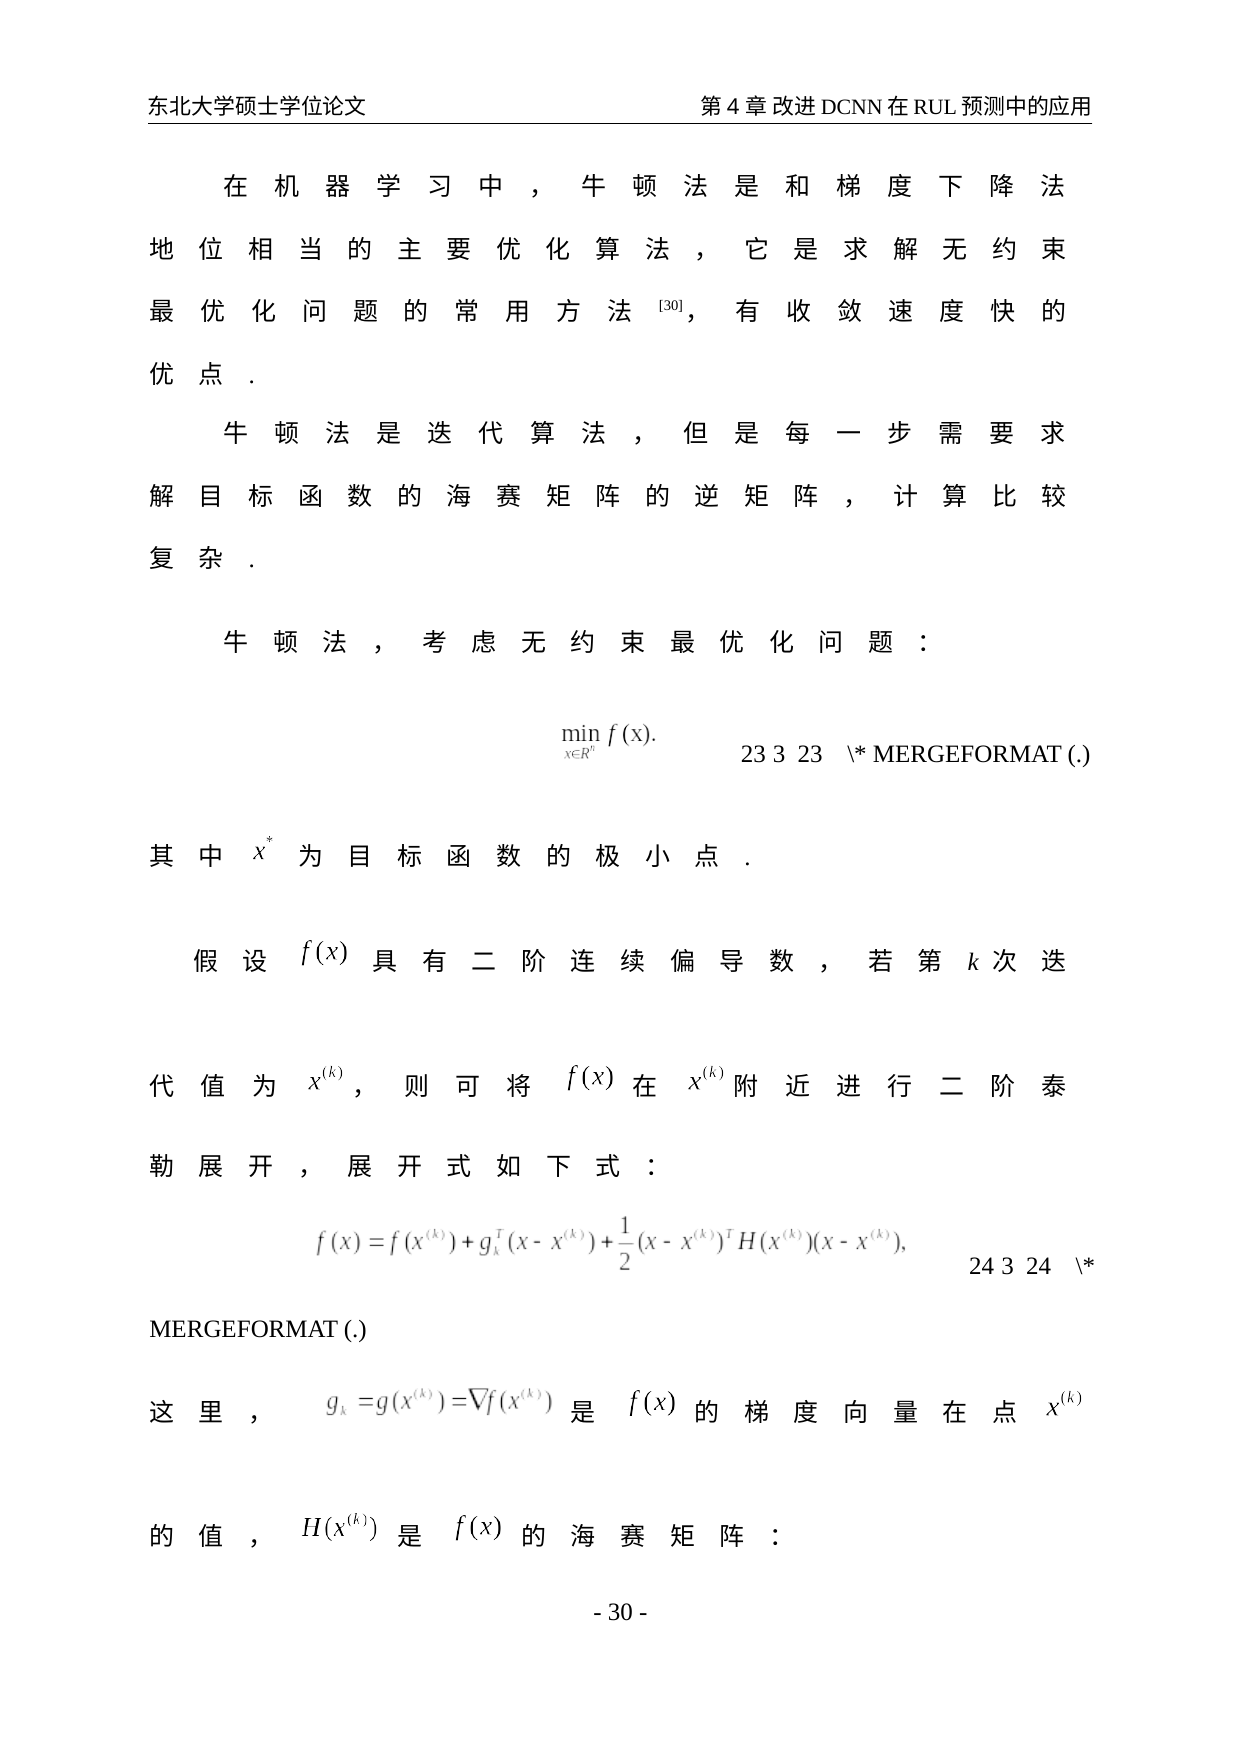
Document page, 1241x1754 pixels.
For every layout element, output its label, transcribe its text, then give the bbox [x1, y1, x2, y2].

text 这里， 是的梯度向量在点的值，是的海赛矩阵： [149, 1364, 1091, 1572]
text 在机器学习中，牛顿法是和梯度下降法地位相当的主要优化算法，它是求解无约束最优化问题的常用方法[30]，有收敛速度快的优点. [149, 164, 1091, 393]
text 其中为目标函数的极小点. [149, 809, 1091, 893]
text 牛顿法，考虑无约束最优化问题： [149, 596, 1091, 679]
text 假设具有二阶连续偏导数，若第k次迭代值为，则可将在附近进行二阶泰勒展开，展开式如下式： [149, 914, 1091, 1185]
text 牛顿法是迭代算法，但是每一步需要求解目标函数的海赛矩阵的逆矩阵，计算比较复杂. [149, 411, 1091, 578]
